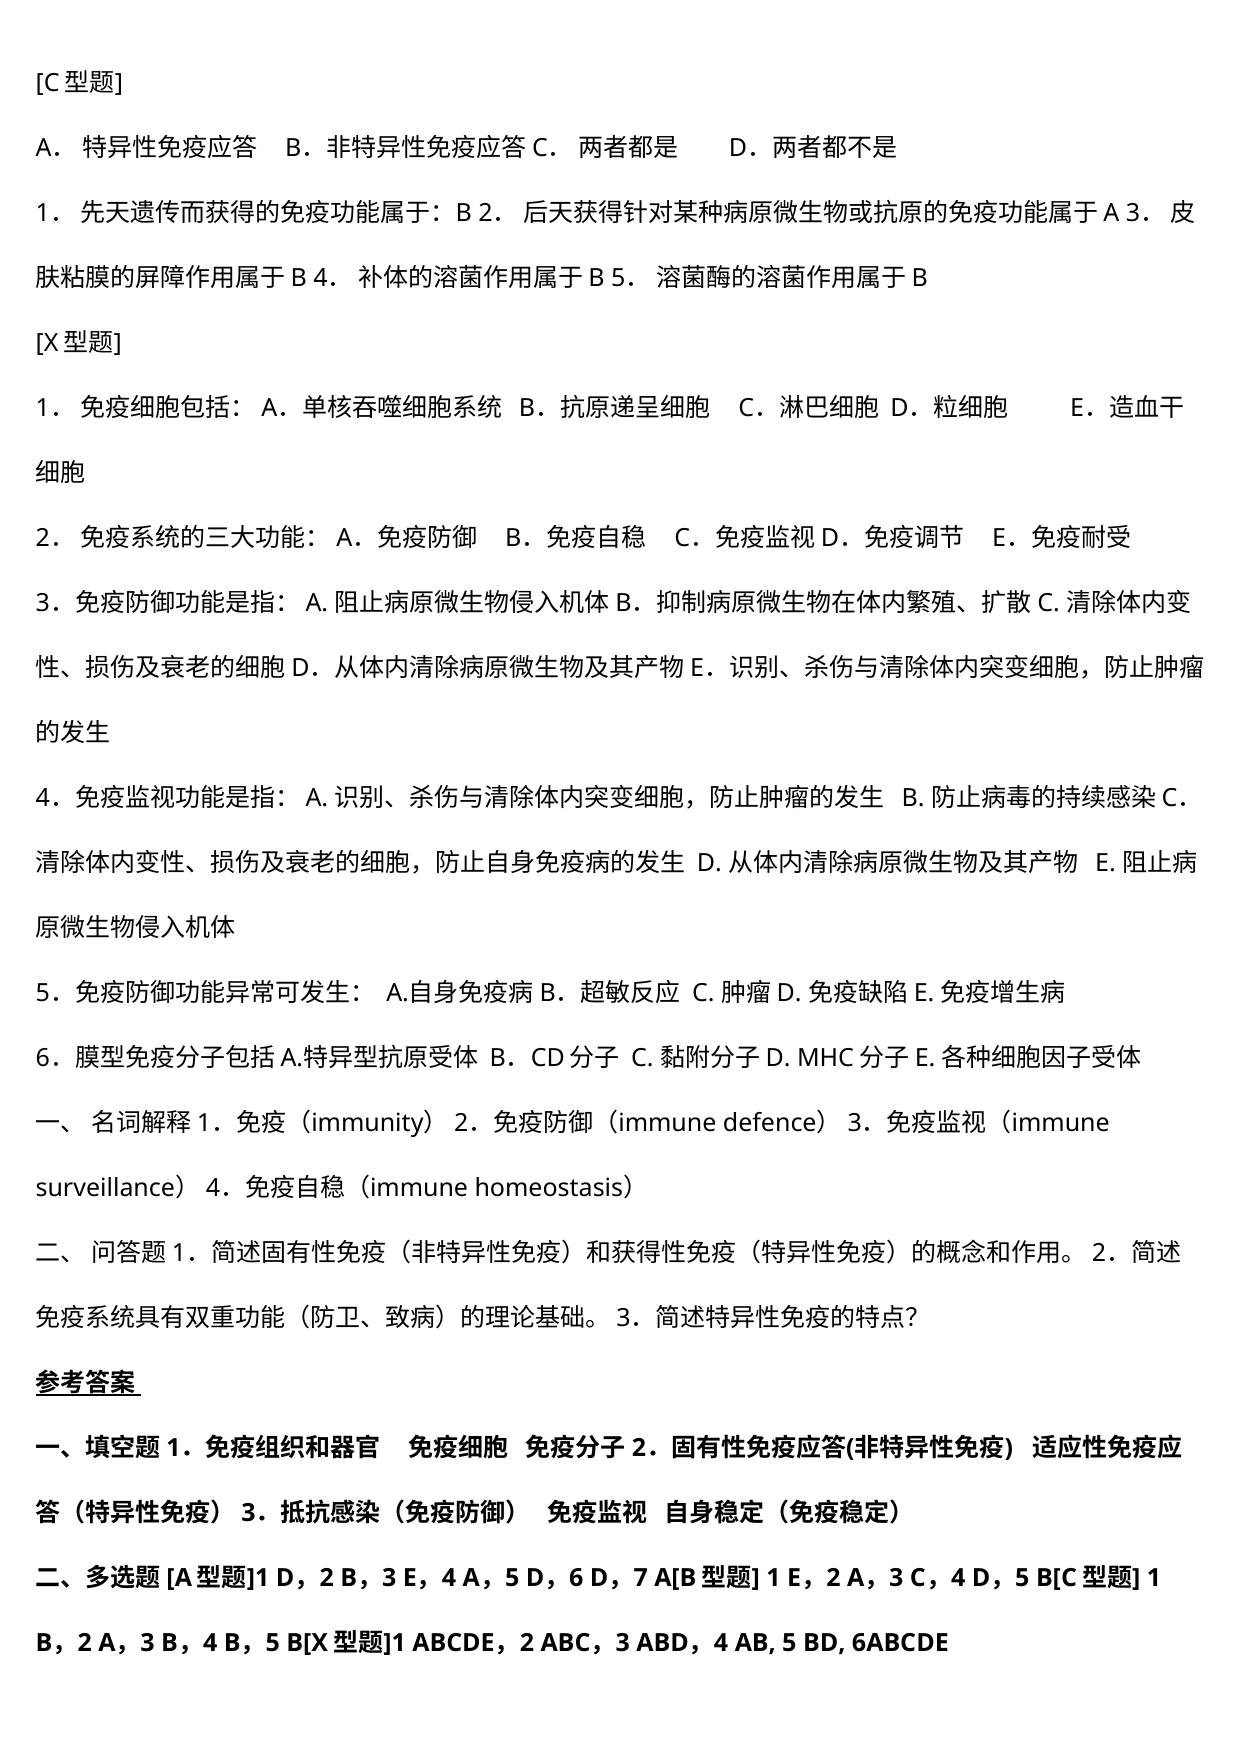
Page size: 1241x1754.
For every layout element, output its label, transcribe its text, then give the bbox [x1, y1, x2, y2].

text 1． 免疫细胞包括： A．单核吞噬细胞系统 B．抗原递呈细胞 C．淋巴细胞 D．粒细胞 E．造血干细胞 [35, 373, 1205, 503]
text 二、多选题 [A型题]1 D，2 B，3 E，4 A，5 D，6 D，7 A[B型题] 1 E，2 A，3 C，4 D，5 B[C型题] 1 B，2 A，3 B，4 B，5 B[X型题]1 ABCDE，2 ABC，3 ABD，4 AB, 5 BD, 6ABCDE [35, 1543, 1205, 1673]
text 二、 问答题 1．简述固有性免疫（非特异性免疫）和获得性免疫（特异性免疫）的概念和作用。 2．简述免疫系统具有双重功能（防卫、致病）的理论基础。 3．简述特异性免疫的特点？ [35, 1218, 1205, 1348]
text [X型题] [35, 308, 1205, 373]
text 6．膜型免疫分子包括 A.特异型抗原受体 B．CD分子 C. 黏附分子 D. MHC分子 E. 各种细胞因子受体 [35, 1023, 1205, 1088]
text 4．免疫监视功能是指： A. 识别、杀伤与清除体内突变细胞，防止肿瘤的发生 B. 防止病毒的持续感染 C．清除体内变性、损伤及衰老的细胞，防止自身免疫病的发生 D. 从体内清除病原微生物及其产物 E. 阻止病原微生物侵入机体 [35, 763, 1205, 958]
text 3．免疫防御功能是指： A. 阻止病原微生物侵入机体 B．抑制病原微生物在体内繁殖、扩散 C. 清除体内变性、损伤及衰老的细胞 D．从体内清除病原微生物及其产物 E．识别、杀伤与清除体内突变细胞，防止肿瘤的发生 [35, 568, 1205, 763]
text 1． 先天遗传而获得的免疫功能属于：B 2． 后天获得针对某种病原微生物或抗原的免疫功能属于A 3． 皮肤粘膜的屏障作用属于B 4． 补体的溶菌作用属于B 5． 溶菌酶的溶菌作用属于 B [35, 178, 1205, 308]
text [C型题] [35, 48, 1205, 113]
text 2． 免疫系统的三大功能： A．免疫防御 B．免疫自稳 C．免疫监视 D．免疫调节 E．免疫耐受 [35, 503, 1205, 568]
text 参考答案 [35, 1348, 1205, 1413]
text 一、 名词解释 1．免疫（immunity） 2．免疫防御（immune defence） 3．免疫监视（immune surveillance） 4．免疫自稳（immune homeostasis） [35, 1088, 1205, 1218]
text A． 特异性免疫应答 B．非特异性免疫应答 C． 两者都是 D．两者都不是 [35, 113, 1205, 178]
text 5．免疫防御功能异常可发生： A.自身免疫病 B．超敏反应 C. 肿瘤 D. 免疫缺陷 E. 免疫增生病 [35, 958, 1205, 1023]
text 一、填空题 1．免疫组织和器官 免疫细胞 免疫分子 2．固有性免疫应答(非特异性免疫) 适应性免疫应答（特异性免疫） 3．抵抗感染（免疫防御） 免疫监视 自身稳定（免疫稳定） [35, 1413, 1205, 1543]
